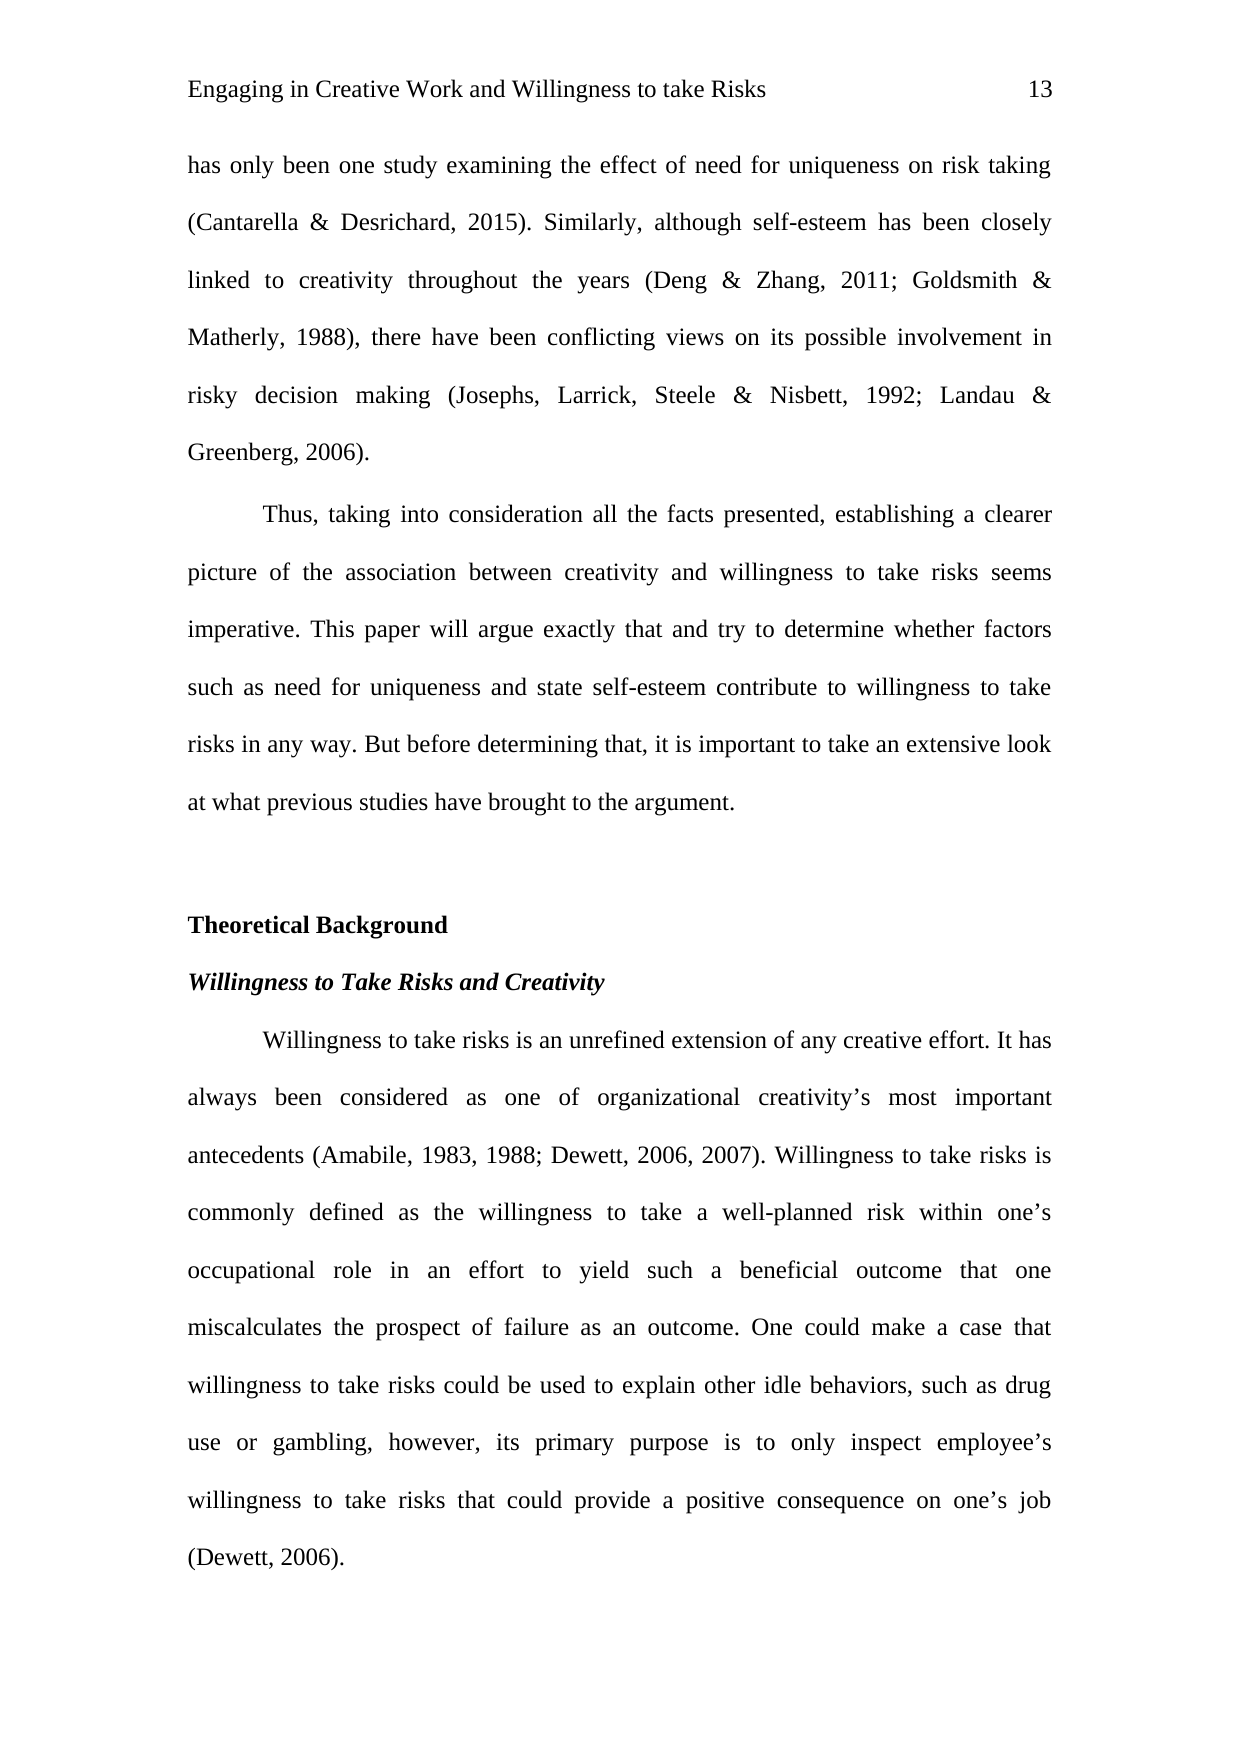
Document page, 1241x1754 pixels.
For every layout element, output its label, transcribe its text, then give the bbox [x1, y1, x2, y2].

subtitle Theoretical Background [187, 910, 1053, 939]
subtitle Willingness to Take Risks and Creativity [187, 967, 1053, 996]
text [187, 150, 1053, 466]
text Willingness to take risks is an unrefined extension of any creative effort. It has always been considered as one of organizational creativity’s most important antecedents (Amabile, 1983, 1988; Dewett, 2006, 2007). Willingness to take risks is commonly defined as the willingness to take a well-planned risk within one’s occupational role in an effort to yield such a beneficial outcome that one miscalculates the prospect of failure as an outcome. One could make a case that willingness to take risks could be used to explain other idle behaviors, such as drug use or gambling, however, its primary purpose is to only inspect employee’s willingness to take risks that could provide a positive consequence on one’s job (Dewett, 2006). [187, 1025, 1053, 1571]
text Thus, taking into consideration all the facts presented, establishing a clearer picture of the association between creativity and willingness to take risks seems imperative. This paper will argue exactly that and try to determine whether factors such as need for uniqueness and state self-esteem contribute to willingness to take risks in any way. But before determining that, it is important to take an extensive look at what previous studies have brought to the argument. [187, 499, 1053, 815]
